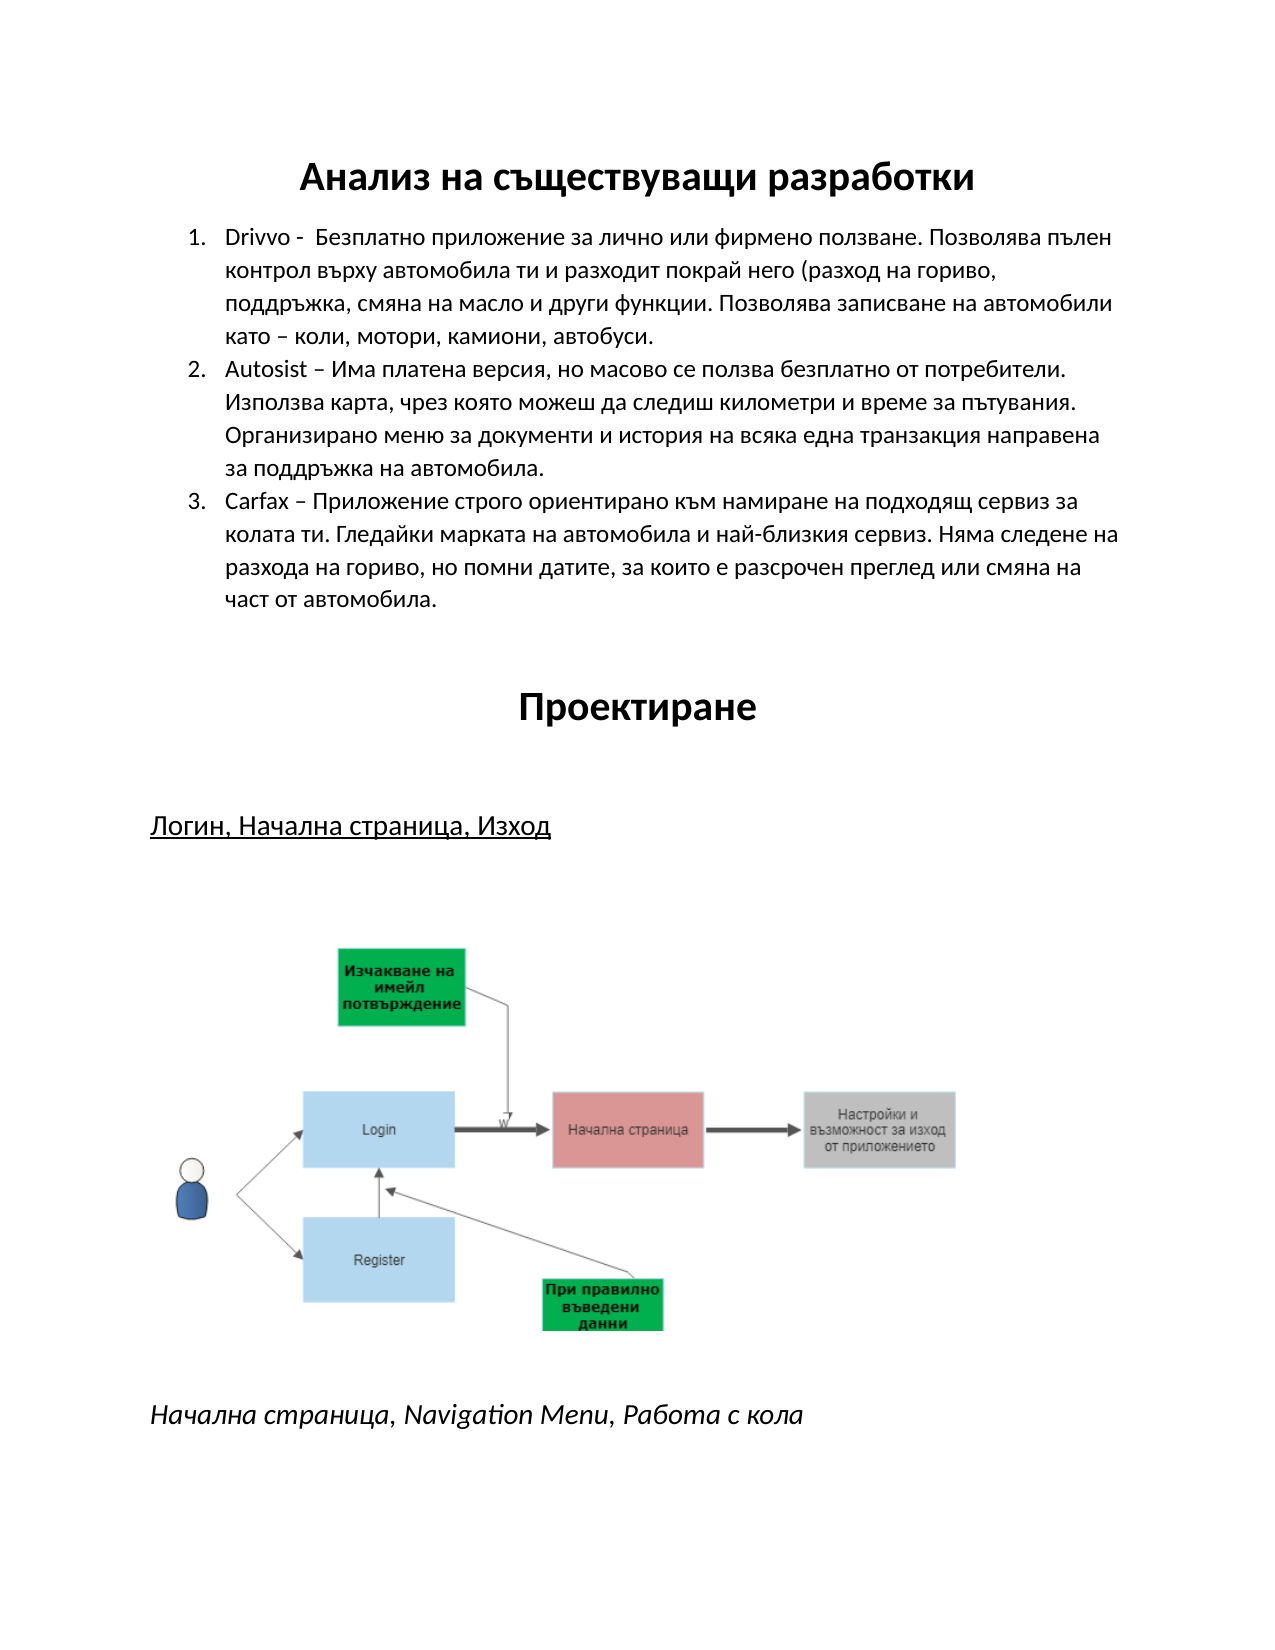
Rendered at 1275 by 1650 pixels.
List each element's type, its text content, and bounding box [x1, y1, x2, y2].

text Анализ на съществуващи разработки [150, 150, 1125, 201]
text Логин, Начална страница, Изход [150, 807, 1125, 842]
list Аutosist – Има платена версия, но масово се ползва безплатно от потребители. Използва карта, чрез която можеш да следиш километри и време за пътувания. Организирано меню за документи и история на всяка една транзакция направена за поддръжка на автомобила. [187, 353, 1125, 482]
text Проектиране [150, 680, 1125, 731]
picture [150, 908, 1125, 1331]
list Carfax – Приложение строго ориентирано към намиране на подходящ сервиз за колата ти. Гледайки марката на автомобила и най-близкия сервиз. Няма следене на разхода на гориво, но помни датите, за които е разсрочен преглед или смяна на част от автомобила. [187, 485, 1125, 614]
list Drivvo - Безплатно приложение за лично или фирмено ползване. Позволява пълен контрол върху автомобила ти и разходит покрай него (разход на гориво, поддръжка, смяна на масло и други функции. Позволява записване на автомобили като – коли, мотори, камиони, автобуси. [187, 222, 1125, 351]
text Начална страница, Navigation Menu, Работа с кола [150, 1396, 1125, 1432]
